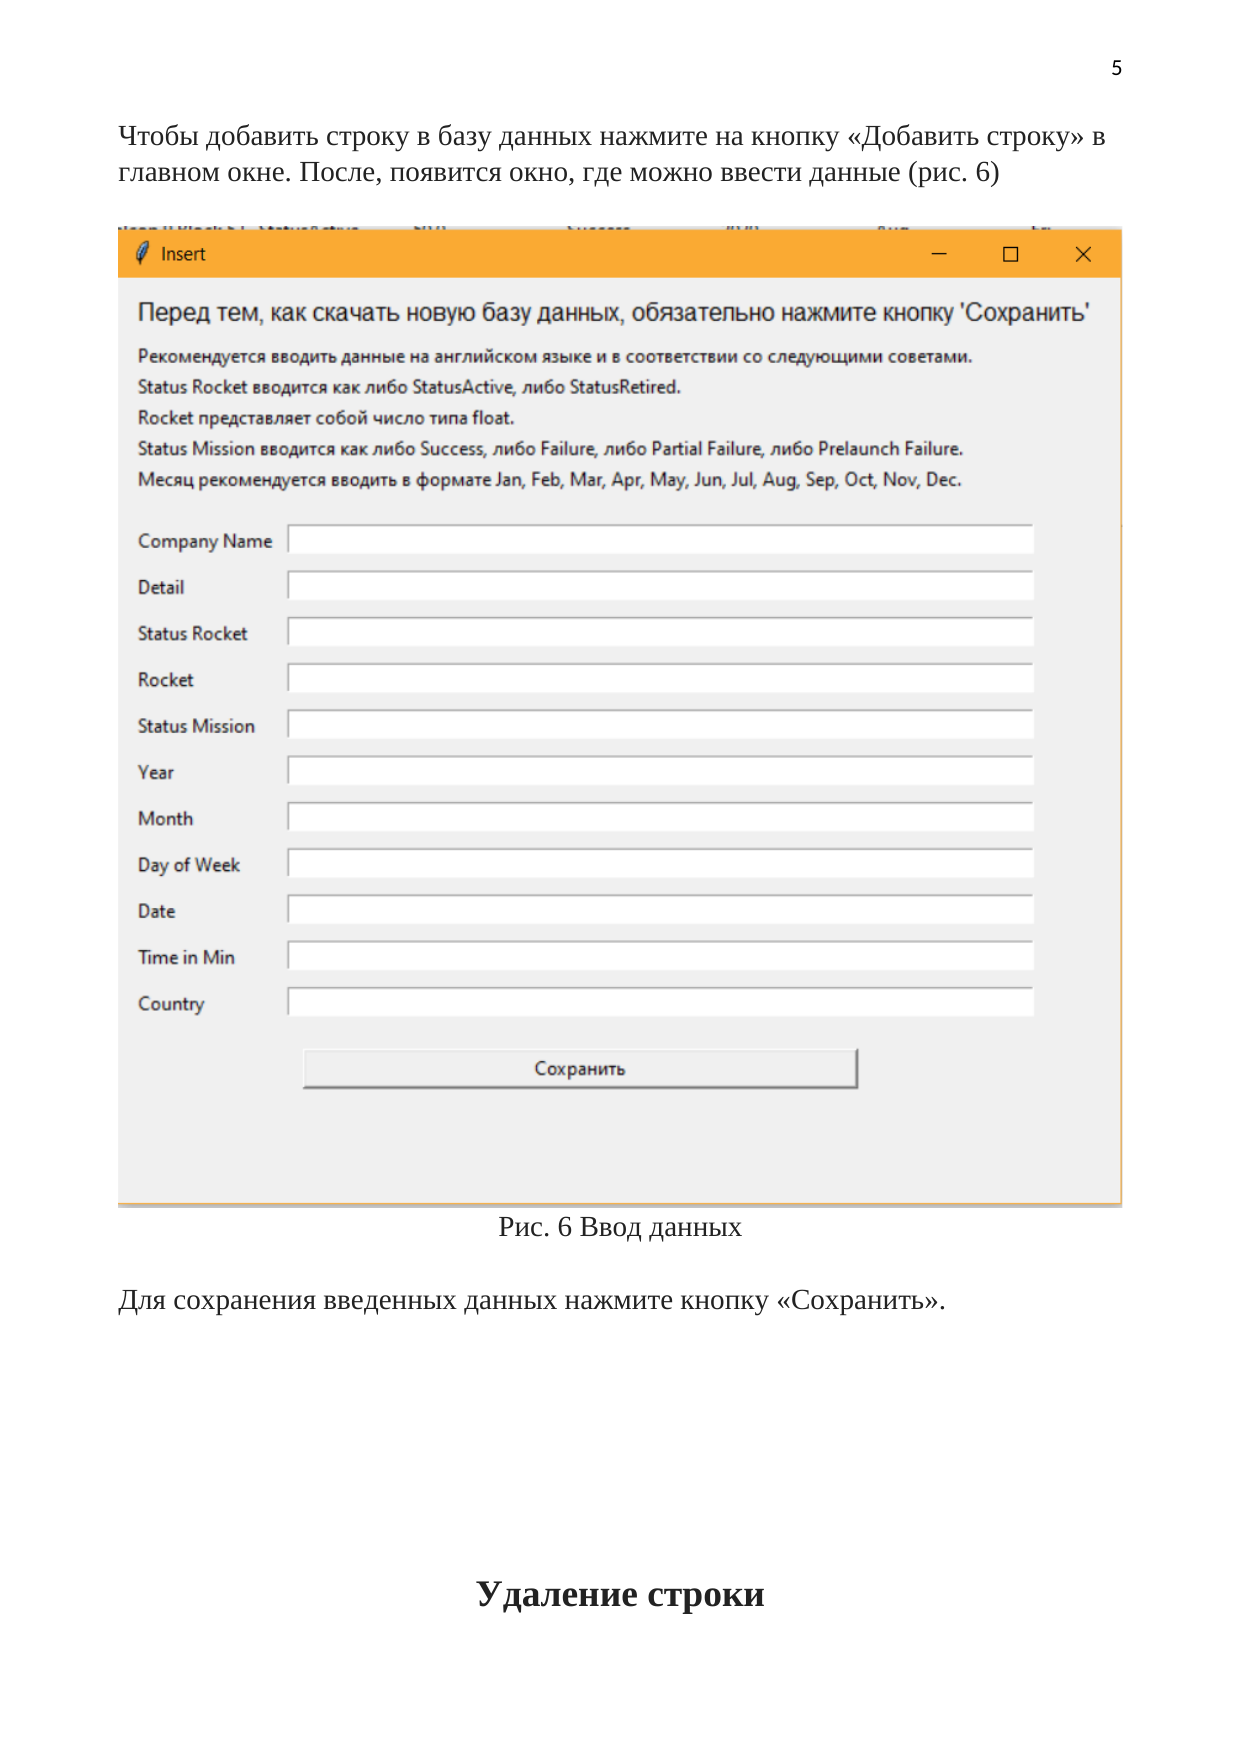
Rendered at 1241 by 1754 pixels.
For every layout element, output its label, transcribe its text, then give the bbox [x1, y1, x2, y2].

text Для сохранения введенных данных нажмите кнопку «Сохранить». [118, 1282, 1122, 1315]
text Рис. 6 Ввод данных [118, 1209, 1122, 1243]
text Удаление строки [118, 1571, 1122, 1614]
picture [118, 226, 1123, 1208]
text Чтобы добавить строку в базу данных нажмите на кнопку «Добавить строку» в главном окне. После, появится окно, где можно ввести данные (рис. 6) [118, 118, 1122, 188]
